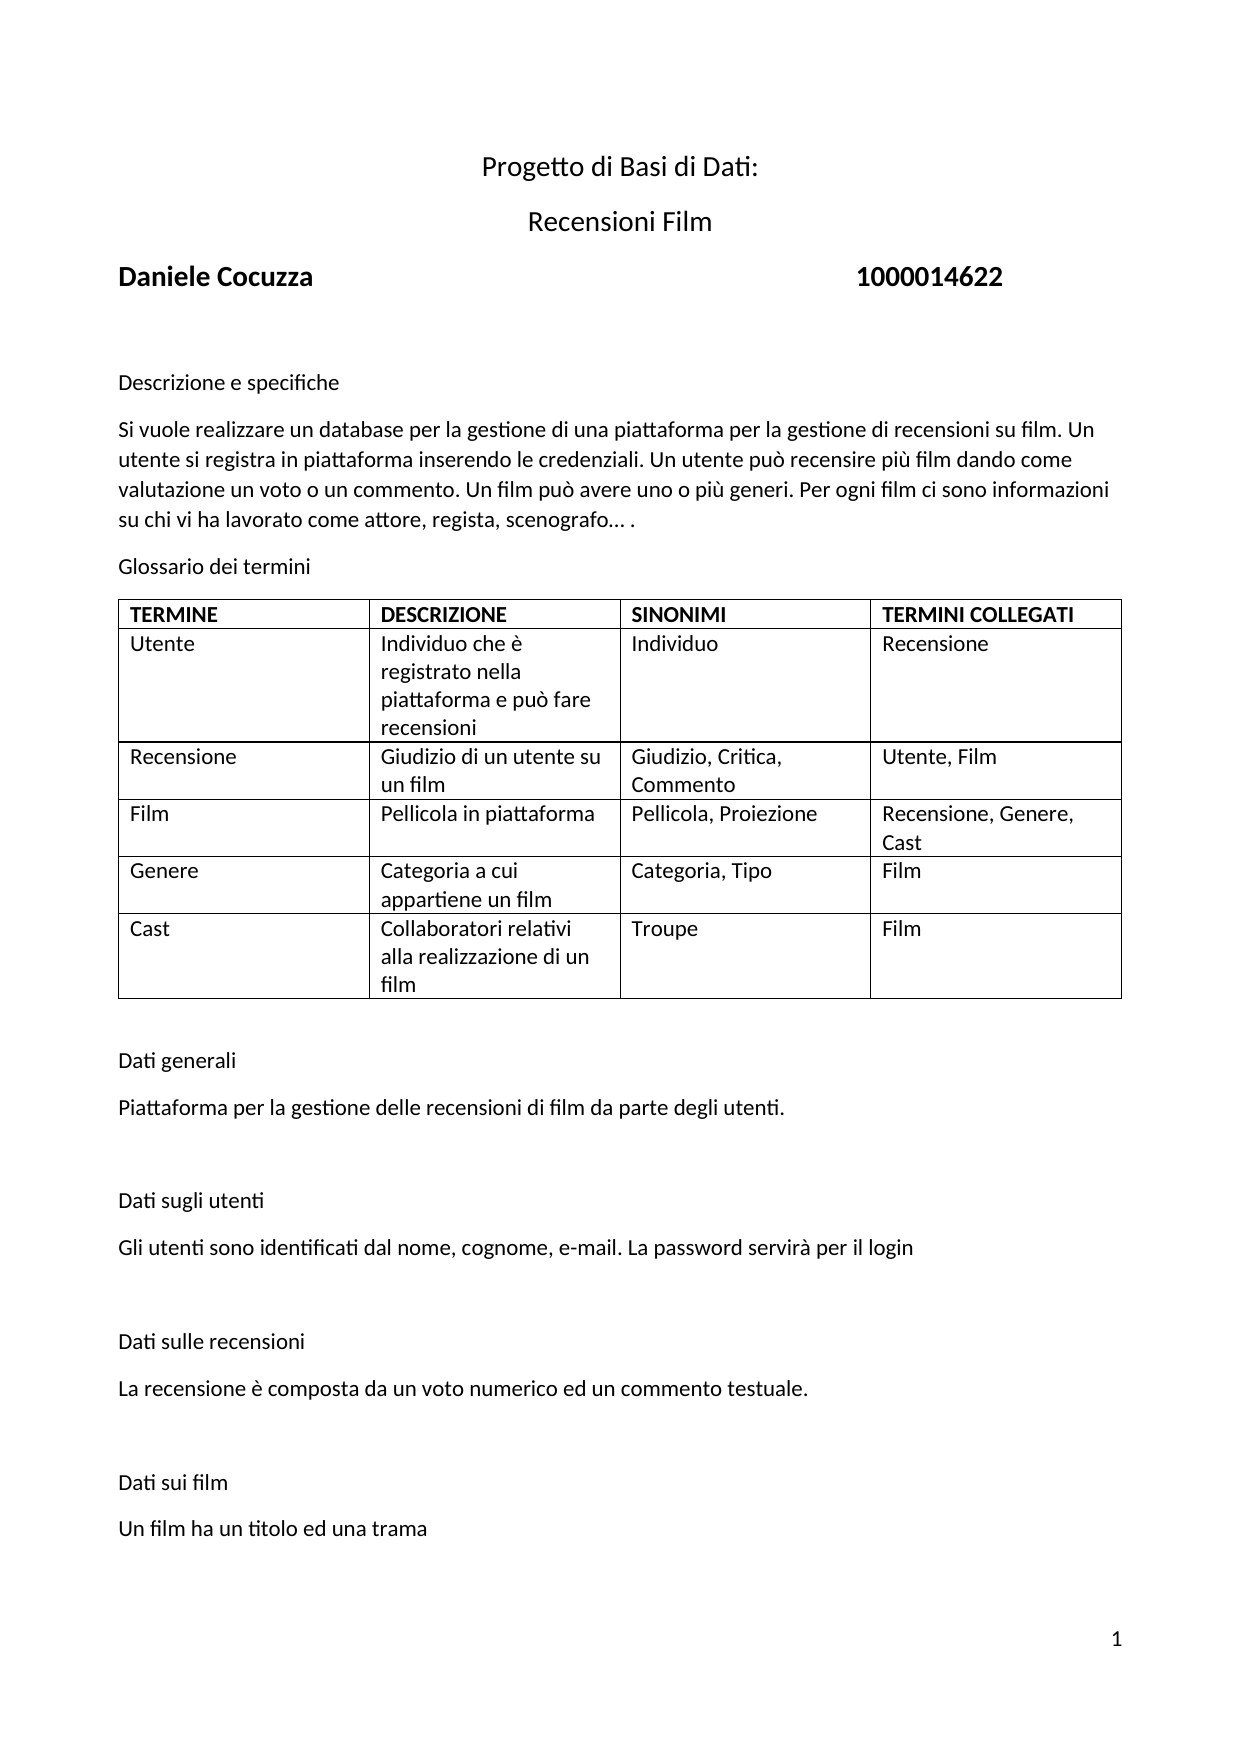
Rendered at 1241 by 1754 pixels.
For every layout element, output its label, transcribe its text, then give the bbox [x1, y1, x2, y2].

table_cell Pellicola, Proiezione [621, 800, 870, 856]
table_cell Categoria a cui appartiene un film [370, 857, 620, 913]
text Glossario dei termini [118, 552, 1122, 580]
table_cell Utente, Film [871, 743, 1121, 798]
table_cell Troupe [621, 914, 870, 998]
text Progetto di Basi di Dati: [118, 148, 1122, 183]
table_header DESCRIZIONE [370, 600, 620, 628]
text Dati sugli utenti [118, 1186, 1122, 1214]
table_cell Recensione, Genere, Cast [871, 800, 1121, 856]
table_cell Film [871, 914, 1121, 998]
table_cell Categoria, Tipo [621, 857, 870, 913]
table_cell Individuo [621, 629, 870, 741]
text Descrizione e specifiche [118, 368, 1122, 396]
table_header TERMINE [119, 600, 369, 628]
table_cell Pellicola in piattaforma [370, 800, 620, 856]
text Dati sui film [118, 1468, 1122, 1496]
text Daniele Cocuzza 1000014622 [118, 258, 1122, 293]
text Un film ha un titolo ed una trama [118, 1514, 1122, 1542]
text La recensione è composta da un voto numerico ed un commento testuale. [118, 1374, 1122, 1402]
table_cell Genere [119, 857, 369, 913]
text Recensioni Film [118, 203, 1122, 238]
text Si vuole realizzare un database per la gestione di una piattaforma per la gestione di recensioni su film. Un utente si registra in piattaforma inserendo le credenziali. Un utente può recensire più film dando come valutazione un voto o un commento. Un film può avere uno o più generi. Per ogni film ci sono informazioni su chi vi ha lavorato come attore, regista, scenografo… . [118, 415, 1122, 533]
table_cell Cast [119, 914, 369, 998]
text Dati sulle recensioni [118, 1327, 1122, 1355]
text Gli utenti sono identificati dal nome, cognome, e-mail. La password servirà per il login [118, 1233, 1122, 1261]
table_cell Giudizio, Critica, Commento [621, 743, 870, 798]
text Piattaforma per la gestione delle recensioni di film da parte degli utenti. [118, 1093, 1122, 1121]
table_header TERMINI COLLEGATI [871, 600, 1121, 628]
text Dati generali [118, 1046, 1122, 1074]
table_cell Utente [119, 629, 369, 741]
table_cell Collaboratori relativi alla realizzazione di un film [370, 914, 620, 998]
table_cell Recensione [871, 629, 1121, 741]
table_header SINONIMI [621, 600, 870, 628]
table_cell Recensione [119, 743, 369, 798]
table_cell Film [871, 857, 1121, 913]
table_cell Individuo che è registrato nella piattaforma e può fare recensioni [370, 629, 620, 741]
table_cell Giudizio di un utente su un film [370, 743, 620, 798]
table_cell Film [119, 800, 369, 856]
